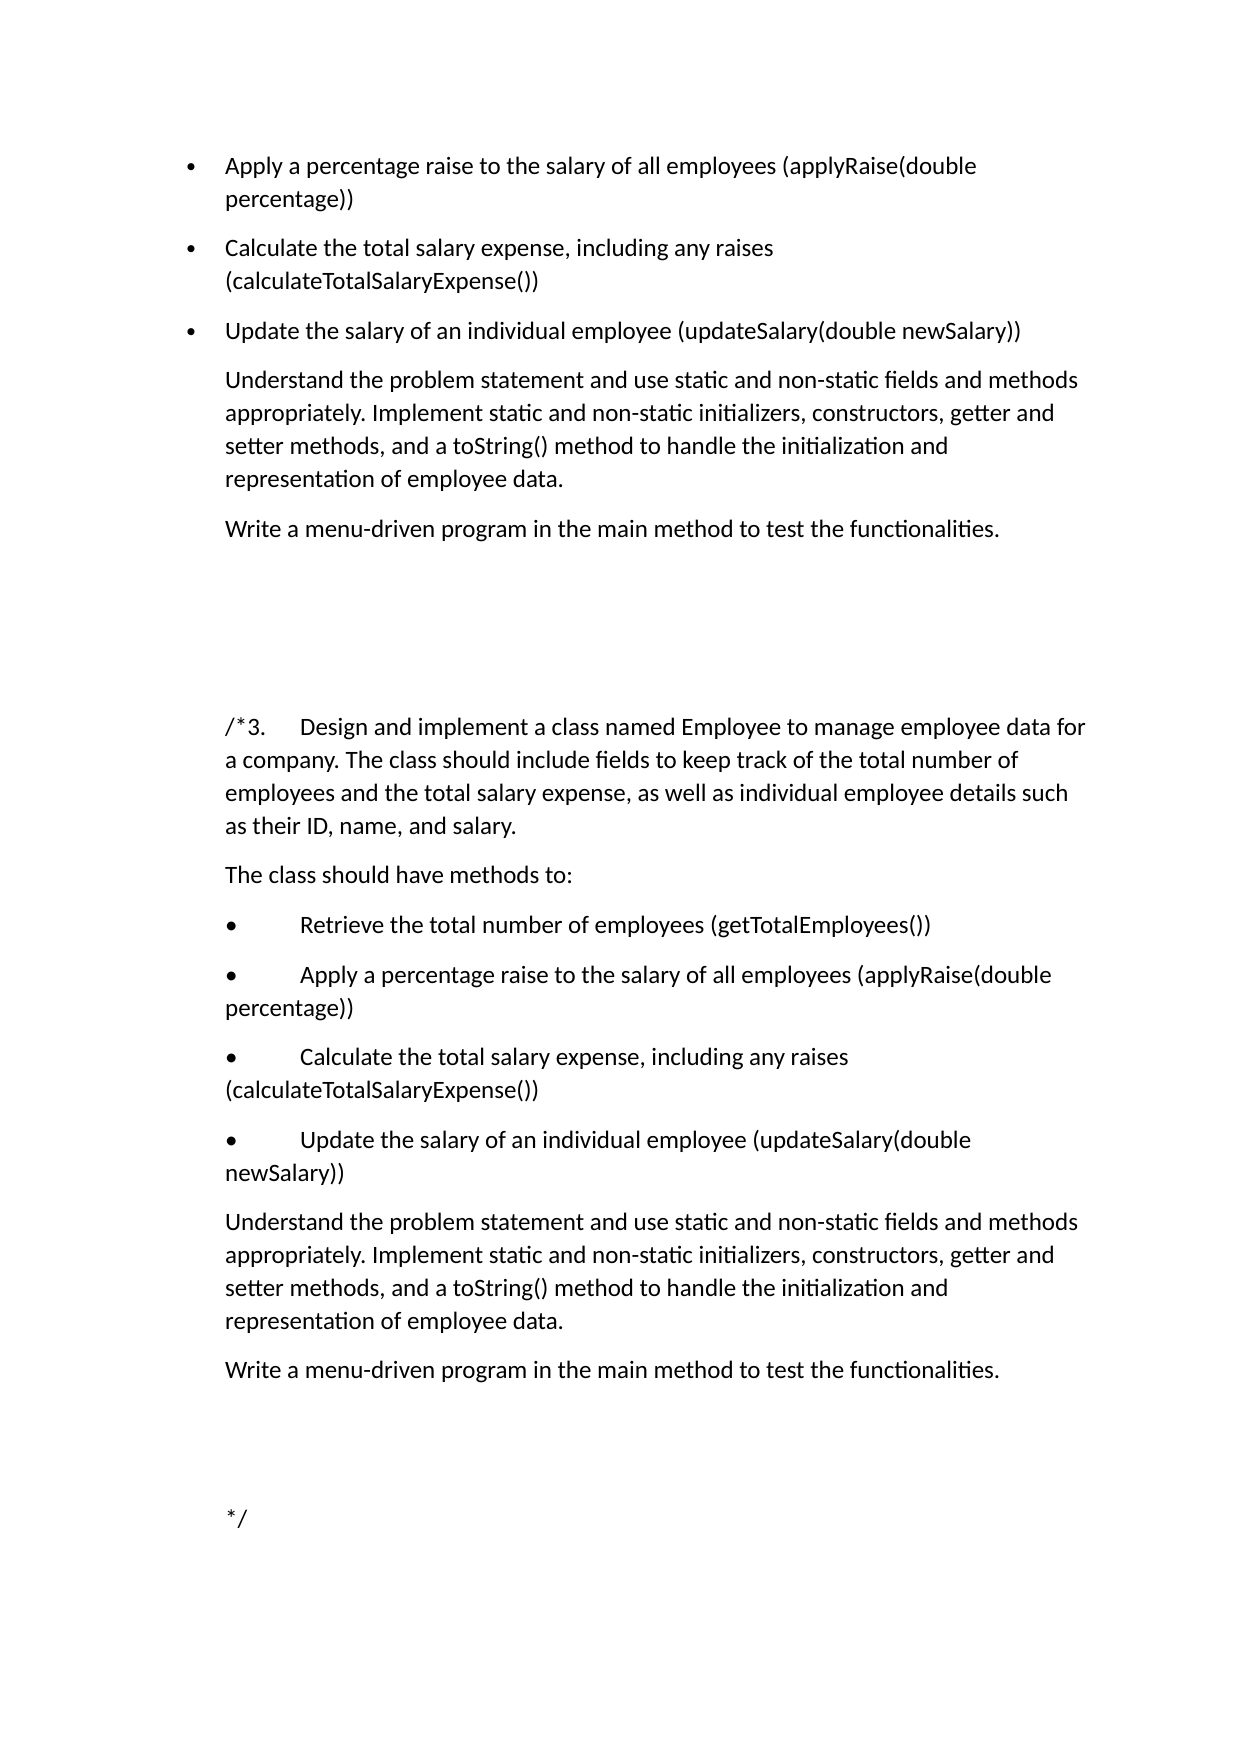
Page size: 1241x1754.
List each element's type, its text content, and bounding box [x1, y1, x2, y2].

text /*3. Design and implement a class named Employee to manage employee data for a company. The class should include fields to keep track of the total number of employees and the total salary expense, as well as individual employee details such as their ID, name, and salary. [225, 711, 1090, 841]
text • Update the salary of an individual employee (updateSalary(double newSalary)) [225, 1124, 1090, 1187]
text • Apply a percentage raise to the salary of all employees (applyRaise(double percentage)) [225, 959, 1090, 1022]
text */ [225, 1503, 1090, 1534]
text Write a menu-driven program in the main method to test the functionalities. [225, 513, 1090, 543]
text • Calculate the total salary expense, including any raises (calculateTotalSalaryExpense()) [225, 1041, 1090, 1105]
text Understand the problem statement and use static and non-static fields and methods appropriately. Implement static and non-static initializers, constructors, getter and setter methods, and a toString() method to handle the initialization and representation of employee data. [225, 1206, 1090, 1336]
text The class should have methods to: [225, 859, 1090, 890]
text Write a menu-driven program in the main method to test the functionalities. [225, 1354, 1090, 1385]
list Calculate the total salary expense, including any raises (calculateTotalSalaryExpense()) [187, 232, 1090, 296]
text Understand the problem statement and use static and non-static fields and methods appropriately. Implement static and non-static initializers, constructors, getter and setter methods, and a toString() method to handle the initialization and representation of employee data. [225, 364, 1090, 494]
list Update the salary of an individual employee (updateSalary(double newSalary)) [187, 315, 1090, 346]
text • Retrieve the total number of employees (getTotalEmployees()) [225, 909, 1090, 940]
list Apply a percentage raise to the salary of all employees (applyRaise(double percentage)) [187, 150, 1090, 213]
